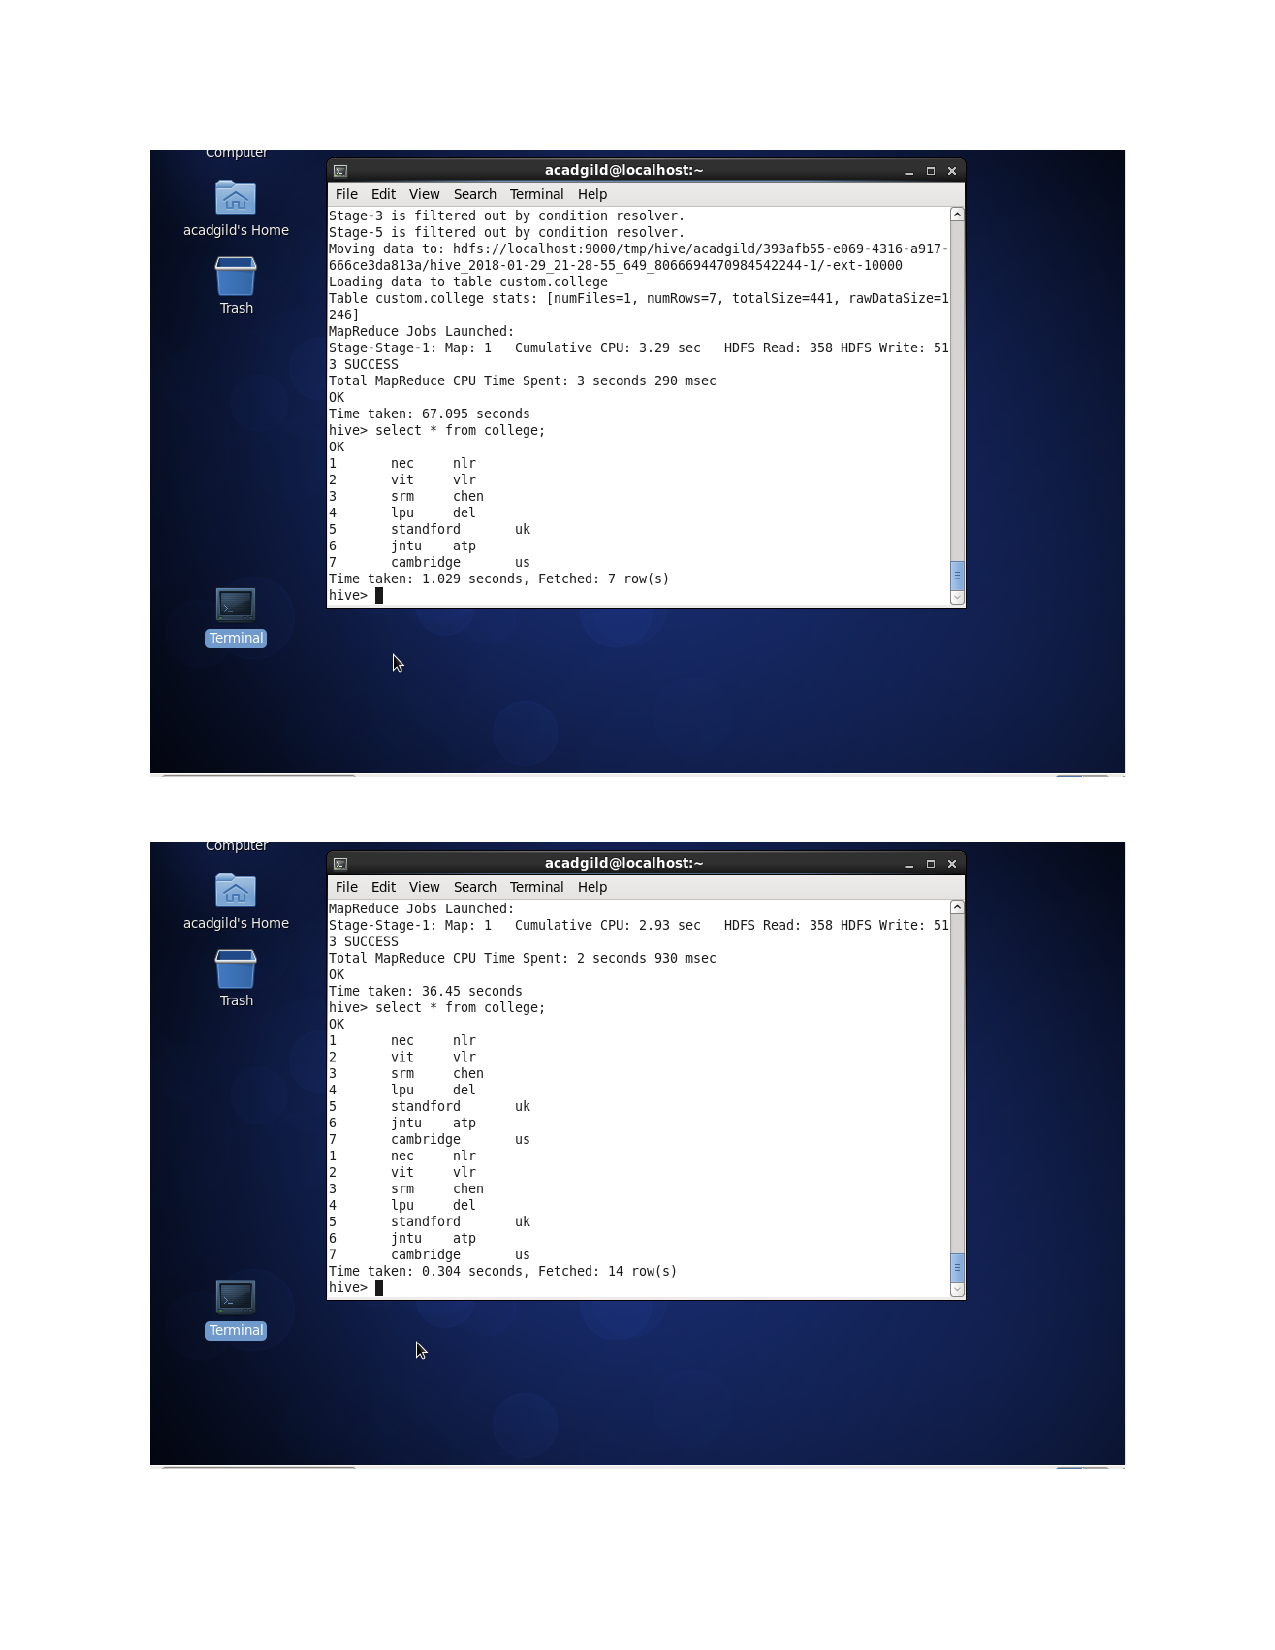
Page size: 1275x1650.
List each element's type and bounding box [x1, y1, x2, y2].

picture [150, 150, 1125, 777]
picture [150, 842, 1125, 1469]
